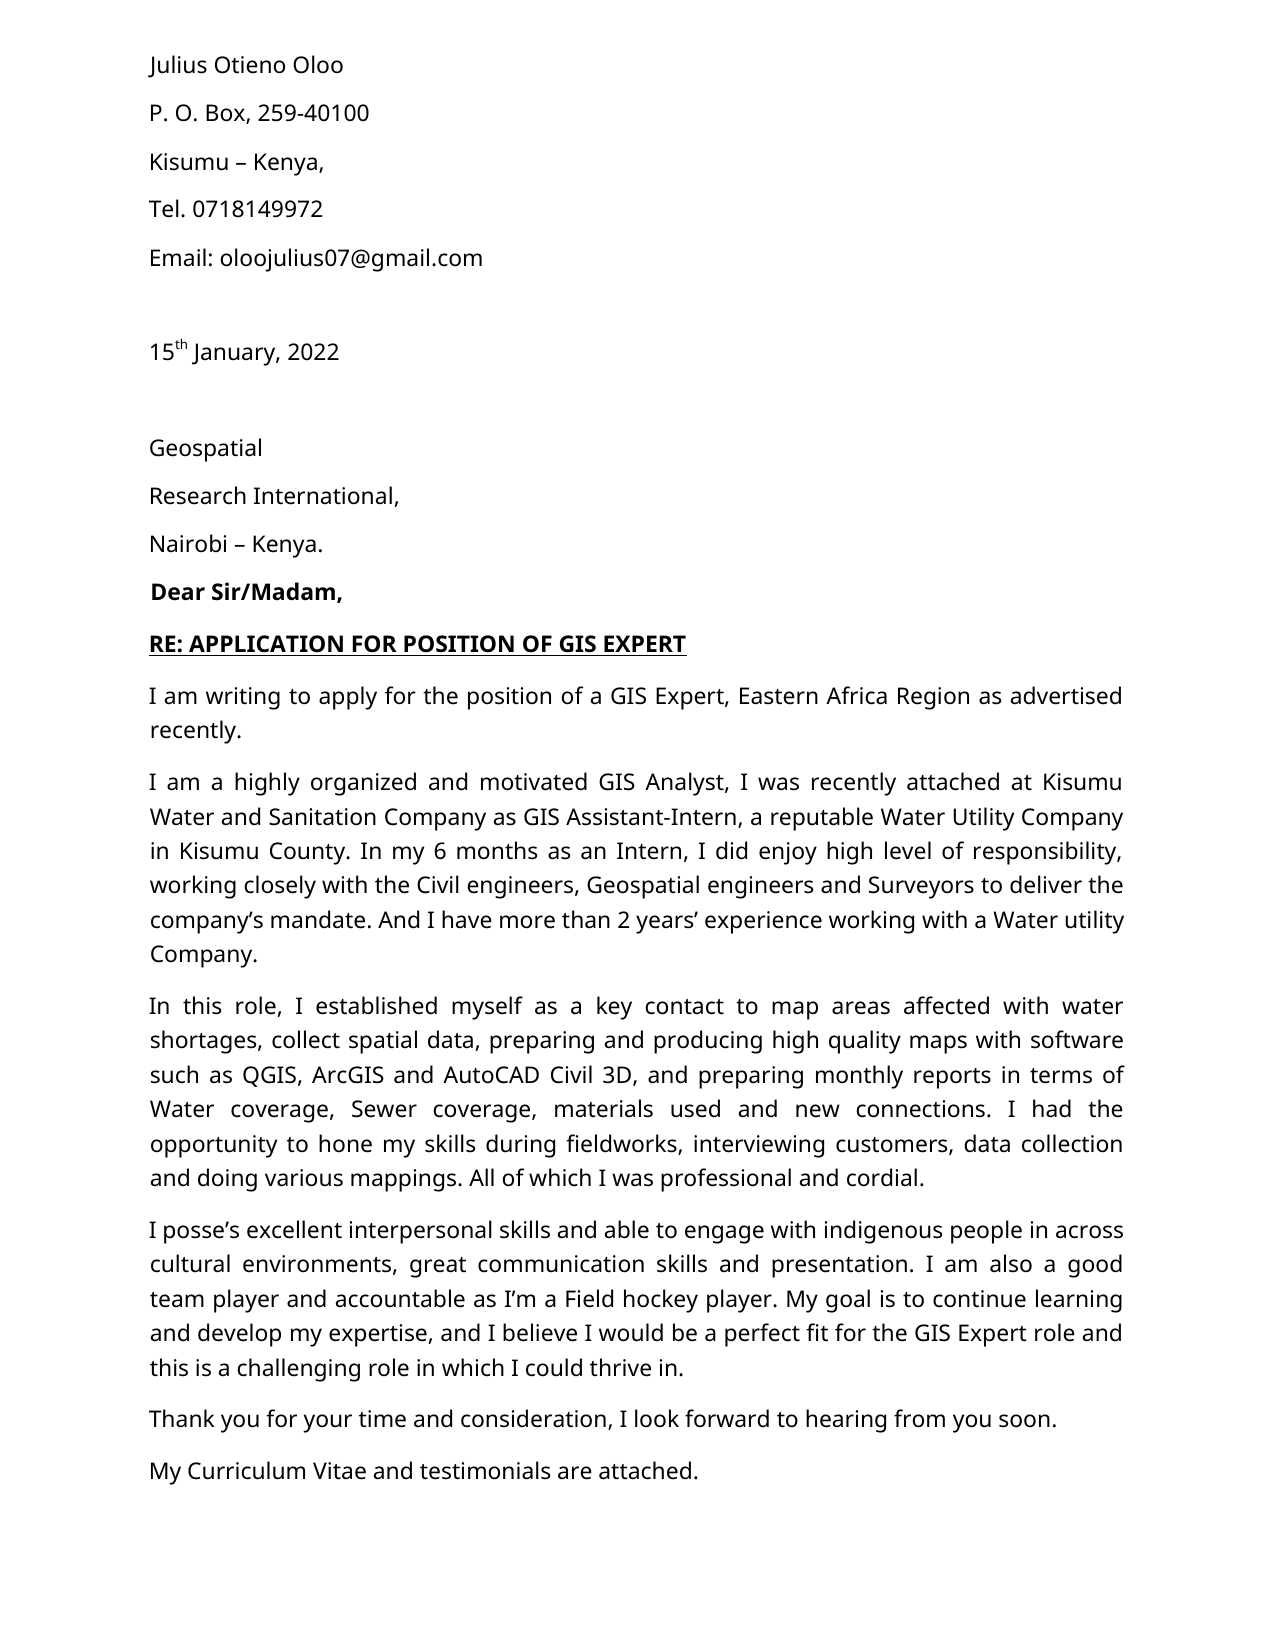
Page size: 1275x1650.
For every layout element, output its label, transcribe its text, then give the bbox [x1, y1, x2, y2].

text I posse’s excellent interpersonal skills and able to engage with indigenous people in across cultural environments, great communication skills and presentation. I am also a good team player and accountable as I’m a Field hockey player. My goal is to continue learning and develop my expertise, and I believe I would be a perfect fit for the GIS Expert role and this is a challenging role in which I could thrive in. [148, 1214, 1125, 1383]
text Tel. 0718149972 [148, 193, 1125, 225]
text Kisumu – Kenya, [148, 145, 1125, 177]
text Email: oloojulius07@gmail.com [148, 241, 1125, 273]
text 15th January, 2022 [148, 336, 1125, 367]
text Research International, [148, 480, 1125, 511]
text I am a highly organized and motivated GIS Analyst, I was recently attached at Kisumu Water and Sanitation Company as GIS Assistant-Intern, a reputable Water Utility Company in Kisumu County. In my 6 months as an Intern, I did enjoy high level of responsibility, working closely with the Civil engineers, Geospatial engineers and Surveyors to deliver the company’s mandate. And I have more than 2 years’ experience working with a Water utility Company. [148, 766, 1125, 969]
text In this role, I established myself as a key contact to map areas affected with water shortages, collect spatial data, preparing and producing high quality maps with software such as QGIS, ArcGIS and AutoCAD Civil 3D, and preparing monthly reports in terms of Water coverage, Sewer coverage, materials used and new connections. I had the opportunity to hone my skills during fieldworks, interviewing customers, data collection and doing various mappings. All of which I was professional and cordial. [148, 990, 1125, 1193]
text I am writing to apply for the position of a GIS Expert, Eastern Africa Region as advertised recently. [148, 680, 1125, 746]
text Nairobi – Kenya. [148, 528, 1125, 559]
text Geospatial [148, 432, 1125, 463]
text Julius Otieno Oloo [150, 49, 1125, 81]
text Thank you for your time and consideration, I look forward to hearing from you soon. [148, 1403, 1125, 1434]
text RE: APPLICATION FOR POSITION OF GIS EXPERT [148, 628, 1125, 659]
text Dear Sir/Madam, [150, 576, 1125, 607]
text P. O. Box, 259-40100 [148, 97, 1125, 129]
text My Curriculum Vitae and testimonials are attached. [148, 1455, 1125, 1486]
